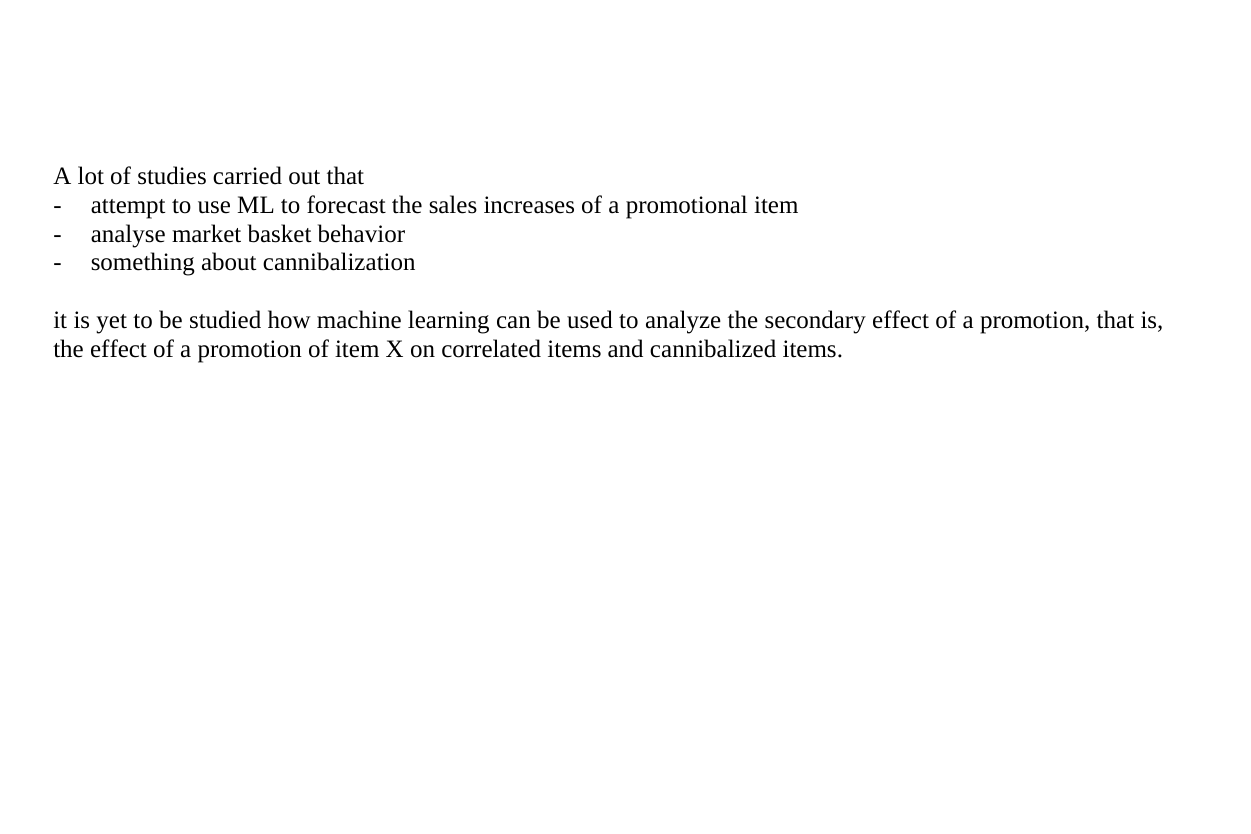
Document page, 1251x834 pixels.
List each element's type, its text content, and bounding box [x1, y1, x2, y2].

list something about cannibalization [53, 247, 1165, 276]
list analyse market basket behavior [53, 219, 1165, 247]
list attempt to use ML to forecast the sales increases of a promotional item [53, 190, 1165, 219]
text A lot of studies carried out that [53, 161, 1165, 190]
text it is yet to be studied how machine learning can be used to analyze the secondary effect of a promotion, that is, the effect of a promotion of item X on correlated items and cannibalized items. [53, 305, 1165, 362]
